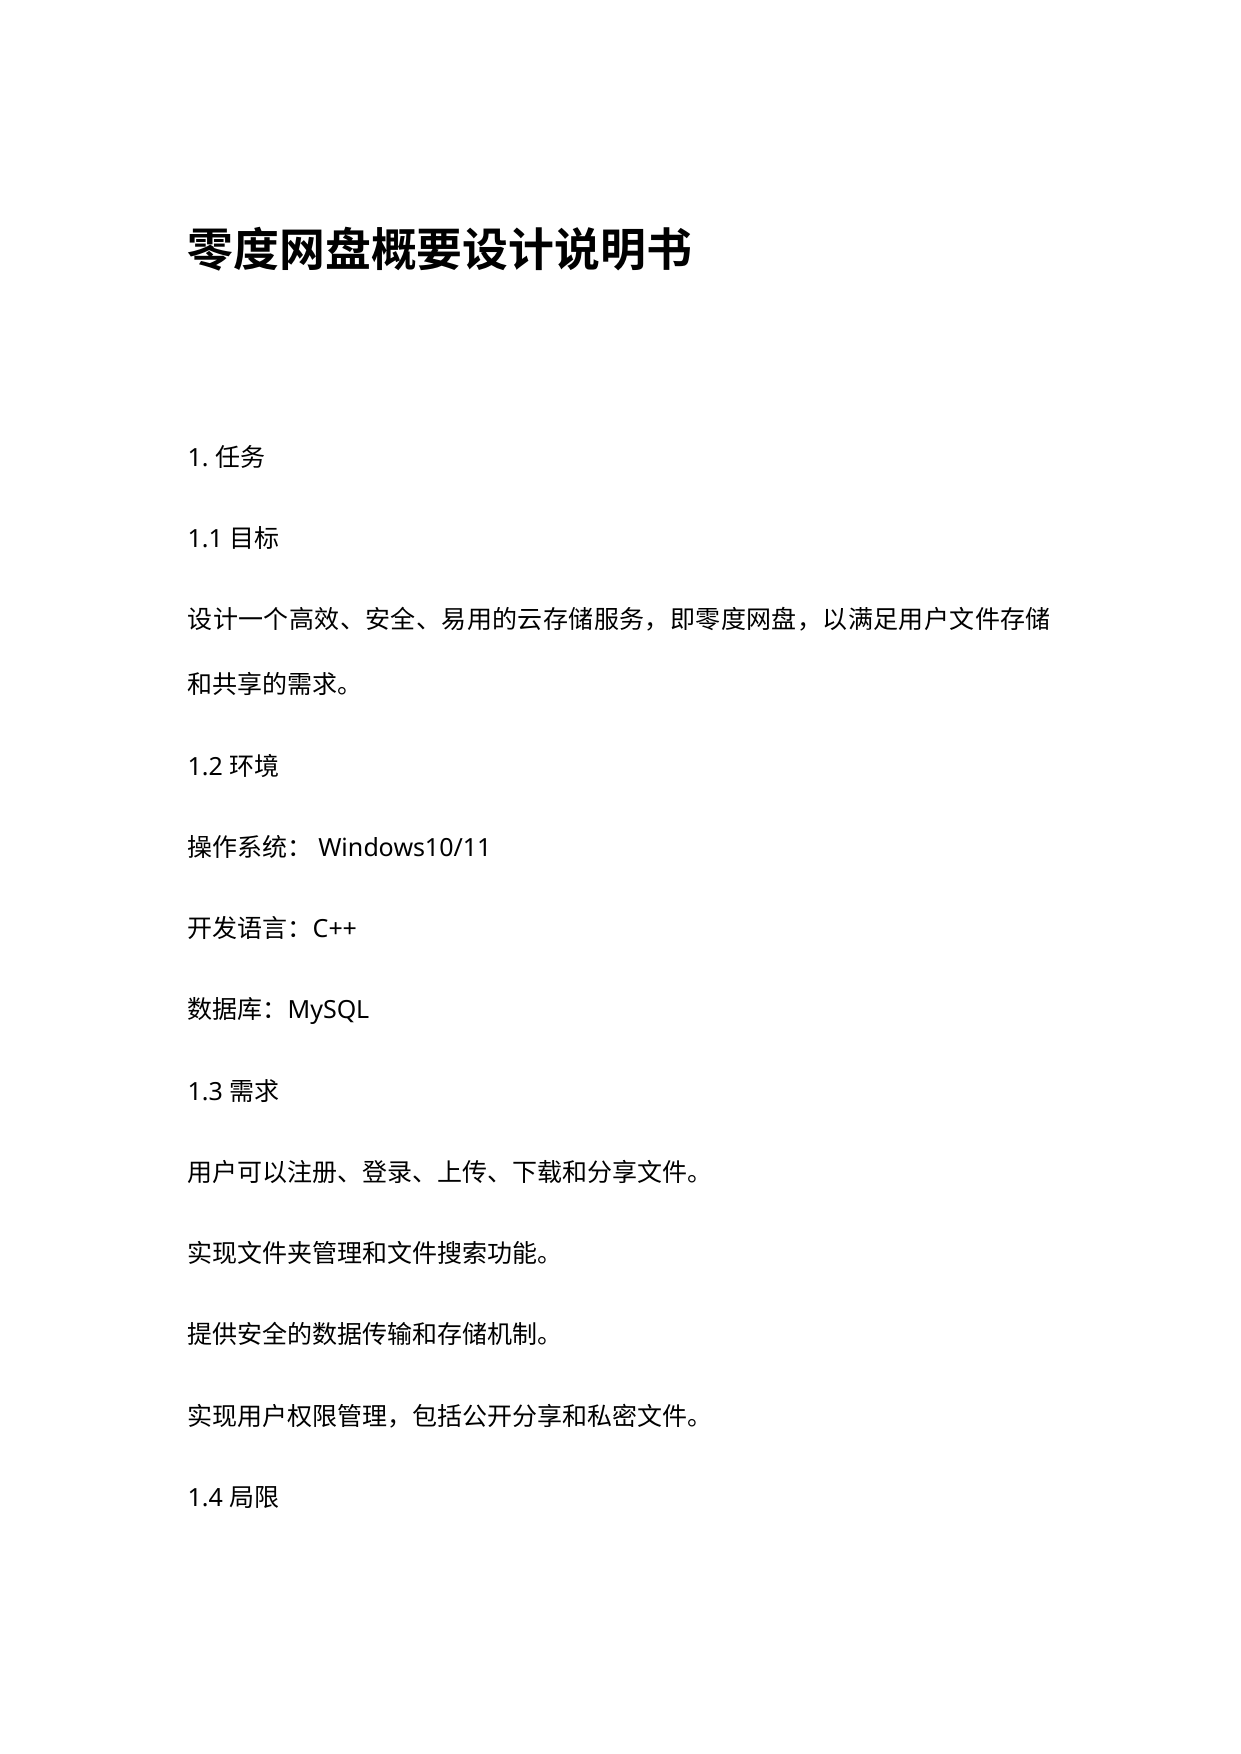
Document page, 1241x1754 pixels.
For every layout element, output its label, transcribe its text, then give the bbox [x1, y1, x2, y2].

text 用户可以注册、登录、上传、下载和分享文件。 [187, 1138, 1053, 1203]
text 操作系统： Windows10/11 [187, 813, 1053, 878]
text 1.1 目标 [187, 504, 1053, 569]
text 设计一个高效、安全、易用的云存储服务，即零度网盘，以满足用户文件存储和共享的需求。 [187, 585, 1053, 715]
text 1.3 需求 [187, 1057, 1053, 1122]
text 实现用户权限管理，包括公开分享和私密文件。 [187, 1382, 1053, 1447]
text 1. 任务 [187, 423, 1053, 488]
subtitle 零度网盘概要设计说明书 [187, 197, 1053, 295]
text 提供安全的数据传输和存储机制。 [187, 1300, 1053, 1365]
text 实现文件夹管理和文件搜索功能。 [187, 1219, 1053, 1284]
text 1.2 环境 [187, 732, 1053, 797]
text 开发语言：C++ [187, 894, 1053, 959]
text 1.4 局限 [187, 1463, 1053, 1528]
text 数据库：MySQL [187, 975, 1053, 1040]
